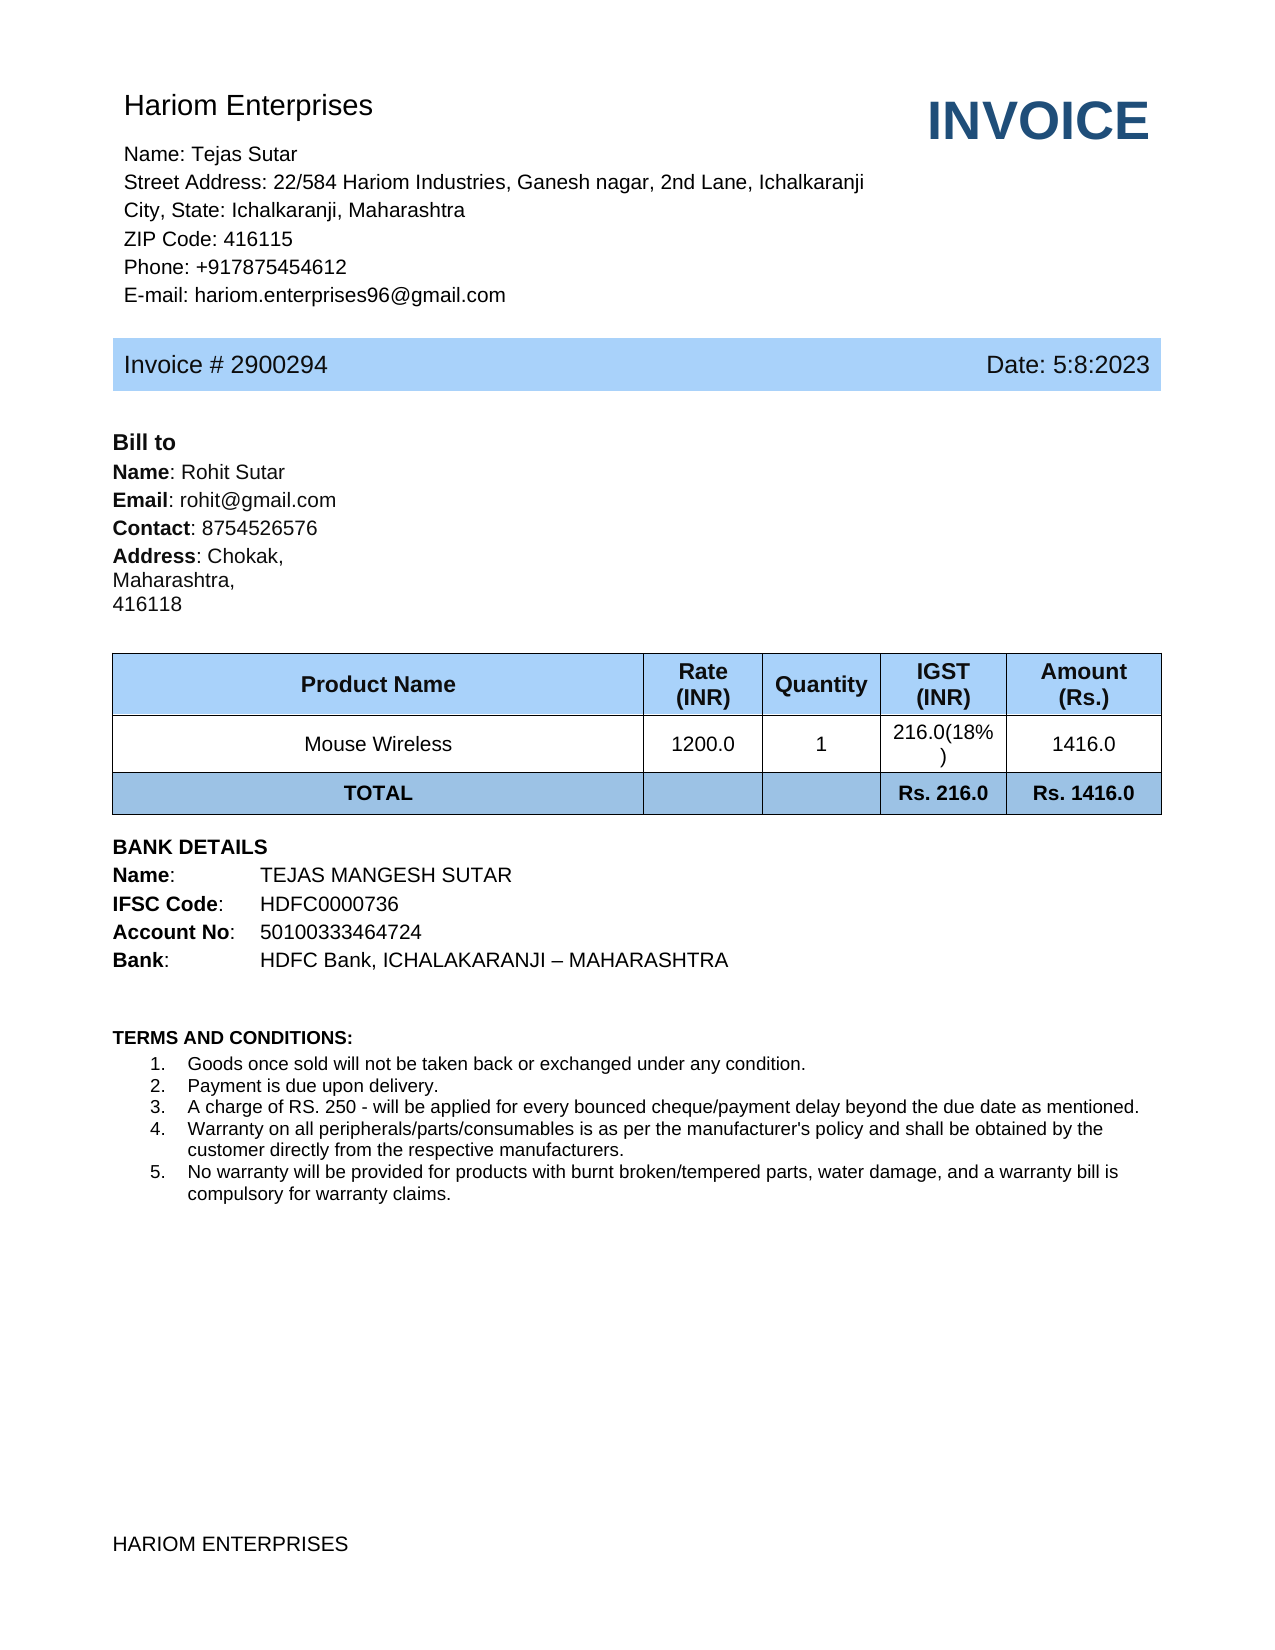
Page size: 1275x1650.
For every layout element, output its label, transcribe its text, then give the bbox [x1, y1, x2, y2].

table_cell Rs. 216.0 [881, 773, 1006, 814]
table_header Date: 5:8:2023 [637, 338, 1161, 391]
table_cell TOTAL [113, 773, 643, 814]
table_header INVOICE [895, 84, 1161, 311]
text IFSC Code: HDFC0000736 [112, 891, 1162, 915]
text Bank: HDFC Bank, ICHALAKARANJI – MAHARASHTRA [112, 948, 1162, 972]
table_header Product Name [113, 654, 643, 714]
table_cell 1200.0 [644, 716, 762, 772]
list A charge of RS. 250 - will be applied for every bounced cheque/payment delay beyond the due date as mentioned. [150, 1096, 1162, 1118]
table_header Hariom Enterprises Name: Tejas Sutar Street Address: 22/584 Hariom Industries, Ganesh nagar, 2nd Lane, Ichalkaranji City, State: Ichalkaranji, Maharashtra ZIP Code: 416115 Phone: +917875454612 E-mail: hariom.enterprises96@gmail.com [113, 84, 895, 311]
table_header IGST (INR) [881, 654, 1006, 714]
text Name: TEJAS MANGESH SUTAR [112, 863, 1162, 887]
table_header Quantity [763, 654, 880, 714]
table_header Invoice # 2900294 [113, 338, 637, 391]
table_cell 1 [763, 716, 880, 772]
table_cell [644, 773, 762, 814]
list Goods once sold will not be taken back or exchanged under any condition. [150, 1053, 1162, 1074]
text Address: Chokak, Maharashtra, 416118 [112, 544, 1162, 616]
table_cell 216.0(18%) [881, 716, 1006, 772]
list Warranty on all peripherals/parts/consumables is as per the manufacturer's policy and shall be obtained by the customer directly from the respective manufacturers. [150, 1118, 1162, 1161]
text BANK DETAILS [112, 835, 1162, 859]
text Email: rohit@gmail.com [112, 488, 1162, 512]
text Name: Rohit Sutar [112, 460, 1162, 484]
table_header Amount (Rs.) [1007, 654, 1161, 714]
table_header Rate (INR) [644, 654, 762, 714]
text Bill to [112, 429, 1162, 456]
table_cell [763, 773, 880, 814]
list Payment is due upon delivery. [150, 1074, 1162, 1096]
text TERMS AND CONDITIONS: [112, 1027, 1162, 1049]
text Contact: 8754526576 [112, 516, 1162, 540]
table_cell Rs. 1416.0 [1007, 773, 1161, 814]
text Account No: 50100333464724 [112, 919, 1162, 943]
table_cell 1416.0 [1007, 716, 1161, 772]
list No warranty will be provided for products with burnt broken/tempered parts, water damage, and a warranty bill is compulsory for warranty claims. [150, 1161, 1162, 1204]
table_cell Mouse Wireless [113, 716, 643, 772]
